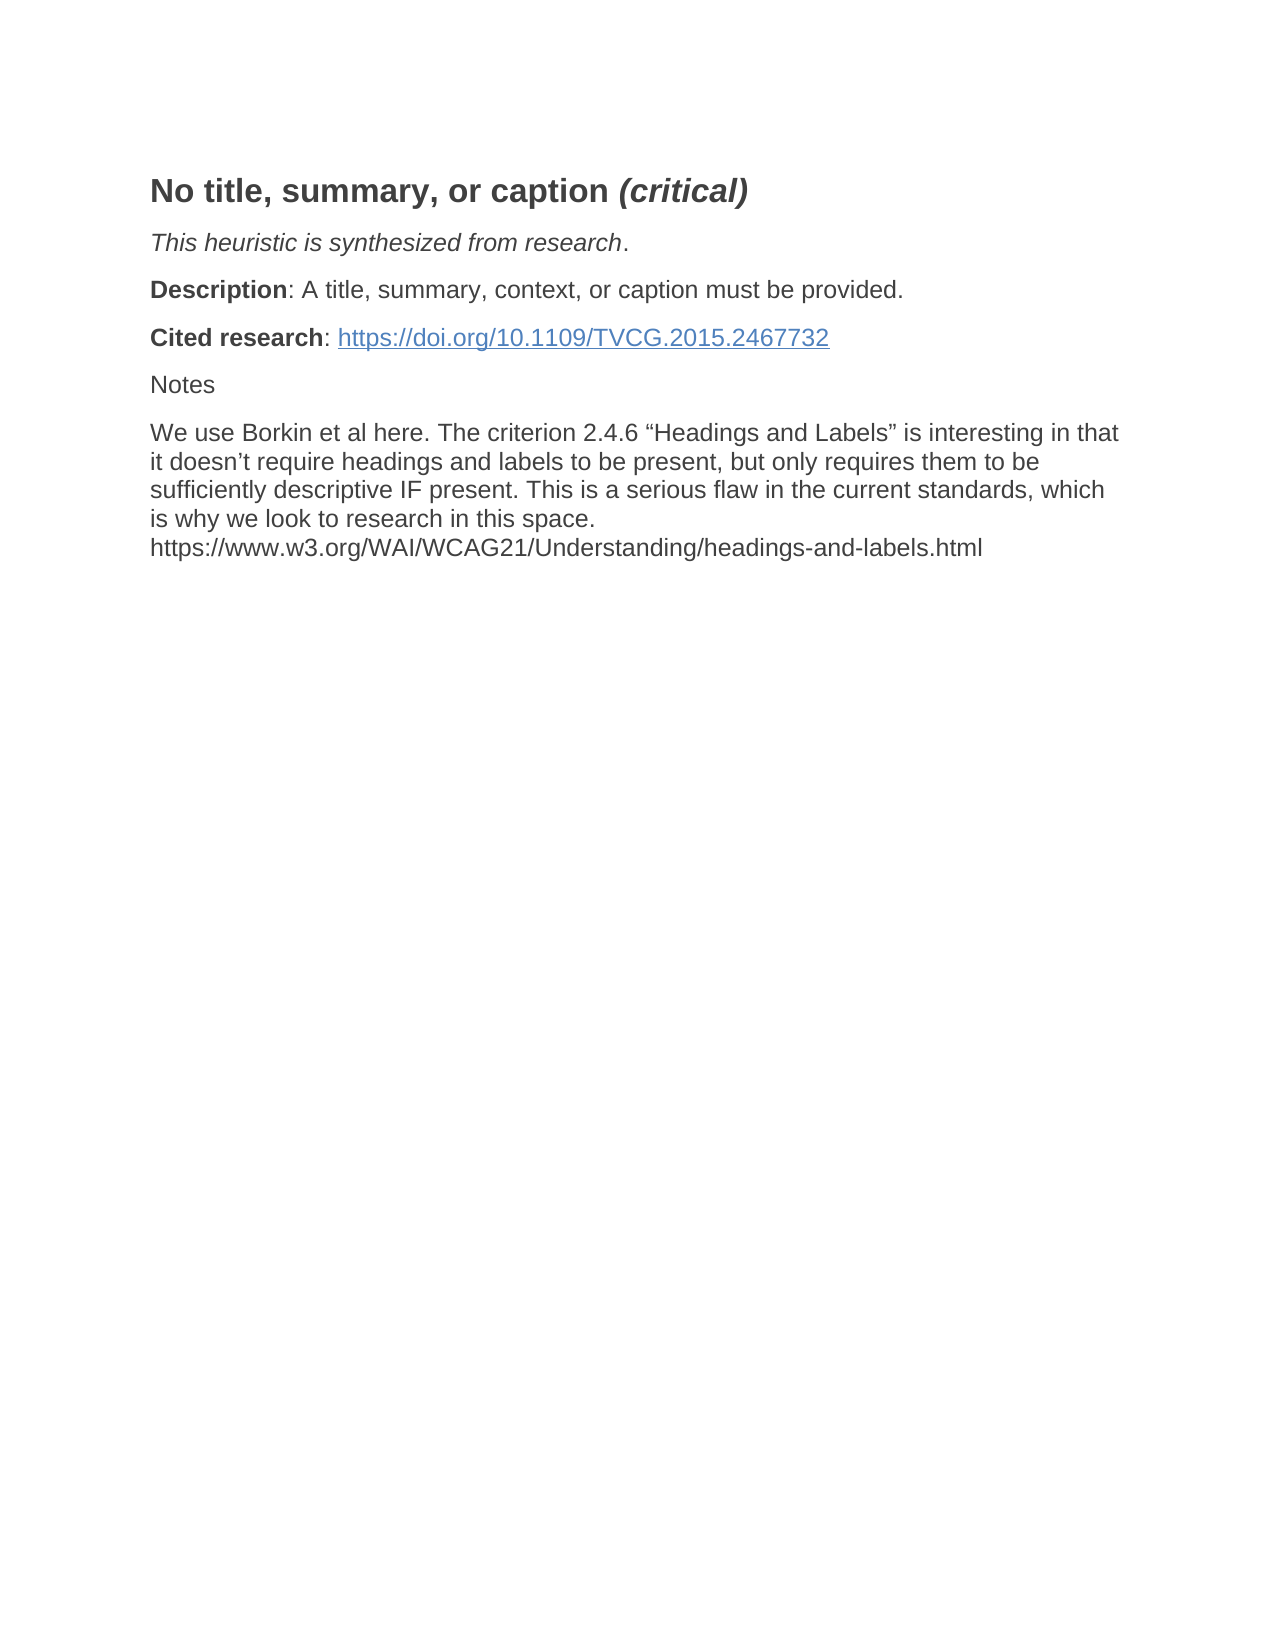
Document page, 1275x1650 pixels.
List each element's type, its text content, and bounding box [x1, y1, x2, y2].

text Notes [150, 371, 1125, 399]
text This heuristic is synthesized from research. [150, 228, 1125, 257]
subtitle No title, summary, or caption (critical) [150, 171, 1125, 209]
text Description: A title, summary, context, or caption must be provided. [150, 276, 1125, 304]
text Cited research: https://doi.org/10.1109/TVCG.2015.2467732 [150, 323, 1125, 352]
text We use Borkin et al here. The criterion 2.4.6 “Headings and Labels” is interesting in that it doesn’t require headings and labels to be present, but only requires them to be sufficiently descriptive IF present. This is a serious flaw in the current standards, which is why we look to research in this space. https://www.w3.org/WAI/WCAG21/Understanding/headings-and-labels.html [150, 418, 1125, 562]
